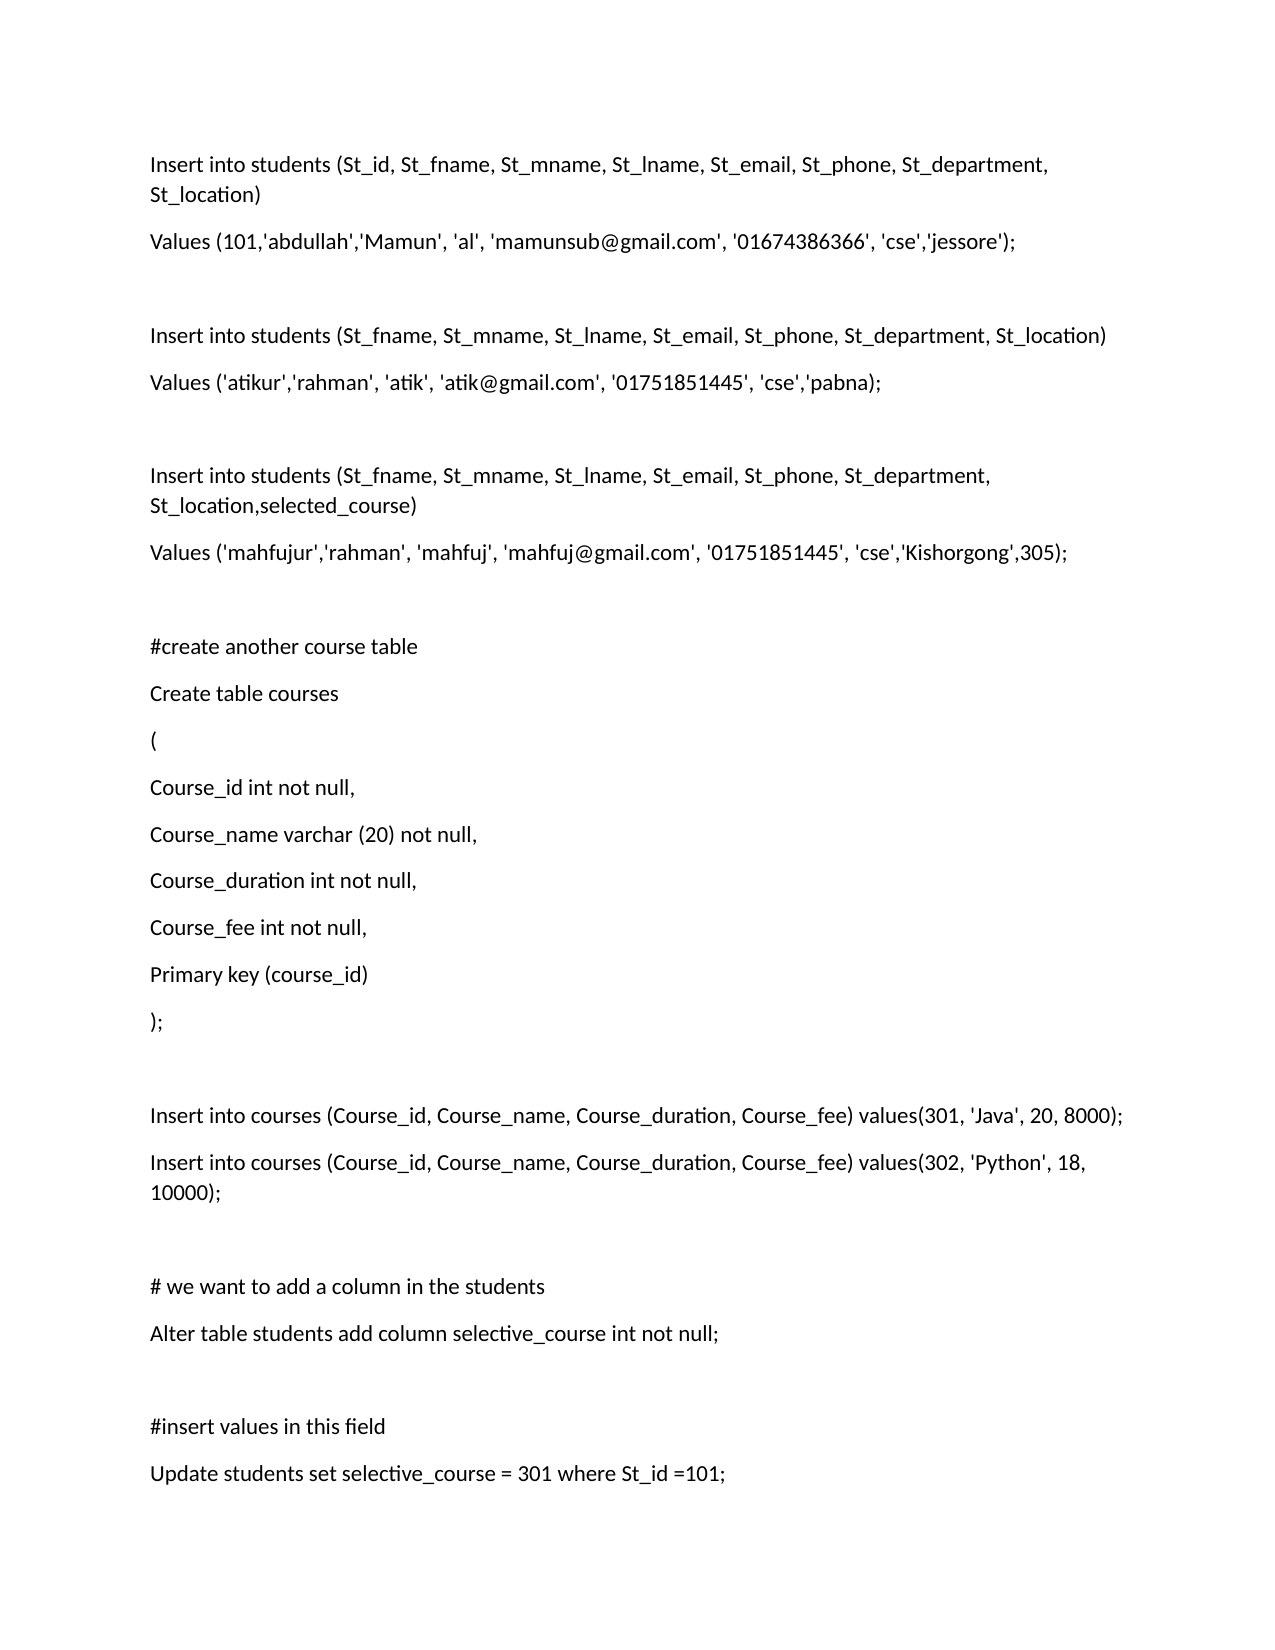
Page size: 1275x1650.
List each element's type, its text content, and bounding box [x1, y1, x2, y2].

text Values (101,'abdullah','Mamun', 'al', 'mamunsub@gmail.com', '01674386366', 'cse','jessore'); [150, 227, 1125, 255]
text Insert into students (St_id, St_fname, St_mname, St_lname, St_email, St_phone, St_department, St_location) [150, 150, 1125, 208]
text Alter table students add column selective_course int not null; [150, 1319, 1125, 1347]
text Course_id int not null, [150, 773, 1125, 801]
text Values ('atikur','rahman', 'atik', 'atik@gmail.com', '01751851445', 'cse','pabna); [150, 368, 1125, 396]
text Values ('mahfujur','rahman', 'mahfuj', 'mahfuj@gmail.com', '01751851445', 'cse','Kishorgong',305); [150, 538, 1125, 567]
text Create table courses [150, 679, 1125, 707]
text Course_duration int not null, [150, 867, 1125, 895]
text #create another course table [150, 632, 1125, 660]
text Update students set selective_course = 301 where St_id =101; [150, 1459, 1125, 1487]
text # we want to add a column in the students [150, 1272, 1125, 1300]
text Insert into students (St_fname, St_mname, St_lname, St_email, St_phone, St_department, St_location) [150, 321, 1125, 349]
text ( [150, 726, 1125, 754]
text Primary key (course_id) [150, 960, 1125, 988]
text Insert into courses (Course_id, Course_name, Course_duration, Course_fee) values(301, 'Java', 20, 8000); [150, 1101, 1125, 1129]
text Insert into courses (Course_id, Course_name, Course_duration, Course_fee) values(302, 'Python', 18, 10000); [150, 1148, 1125, 1206]
text Insert into students (St_fname, St_mname, St_lname, St_email, St_phone, St_department, St_location,selected_course) [150, 461, 1125, 520]
text Course_name varchar (20) not null, [150, 820, 1125, 848]
text #insert values in this field [150, 1412, 1125, 1441]
text ); [150, 1007, 1125, 1035]
text Course_fee int not null, [150, 913, 1125, 942]
